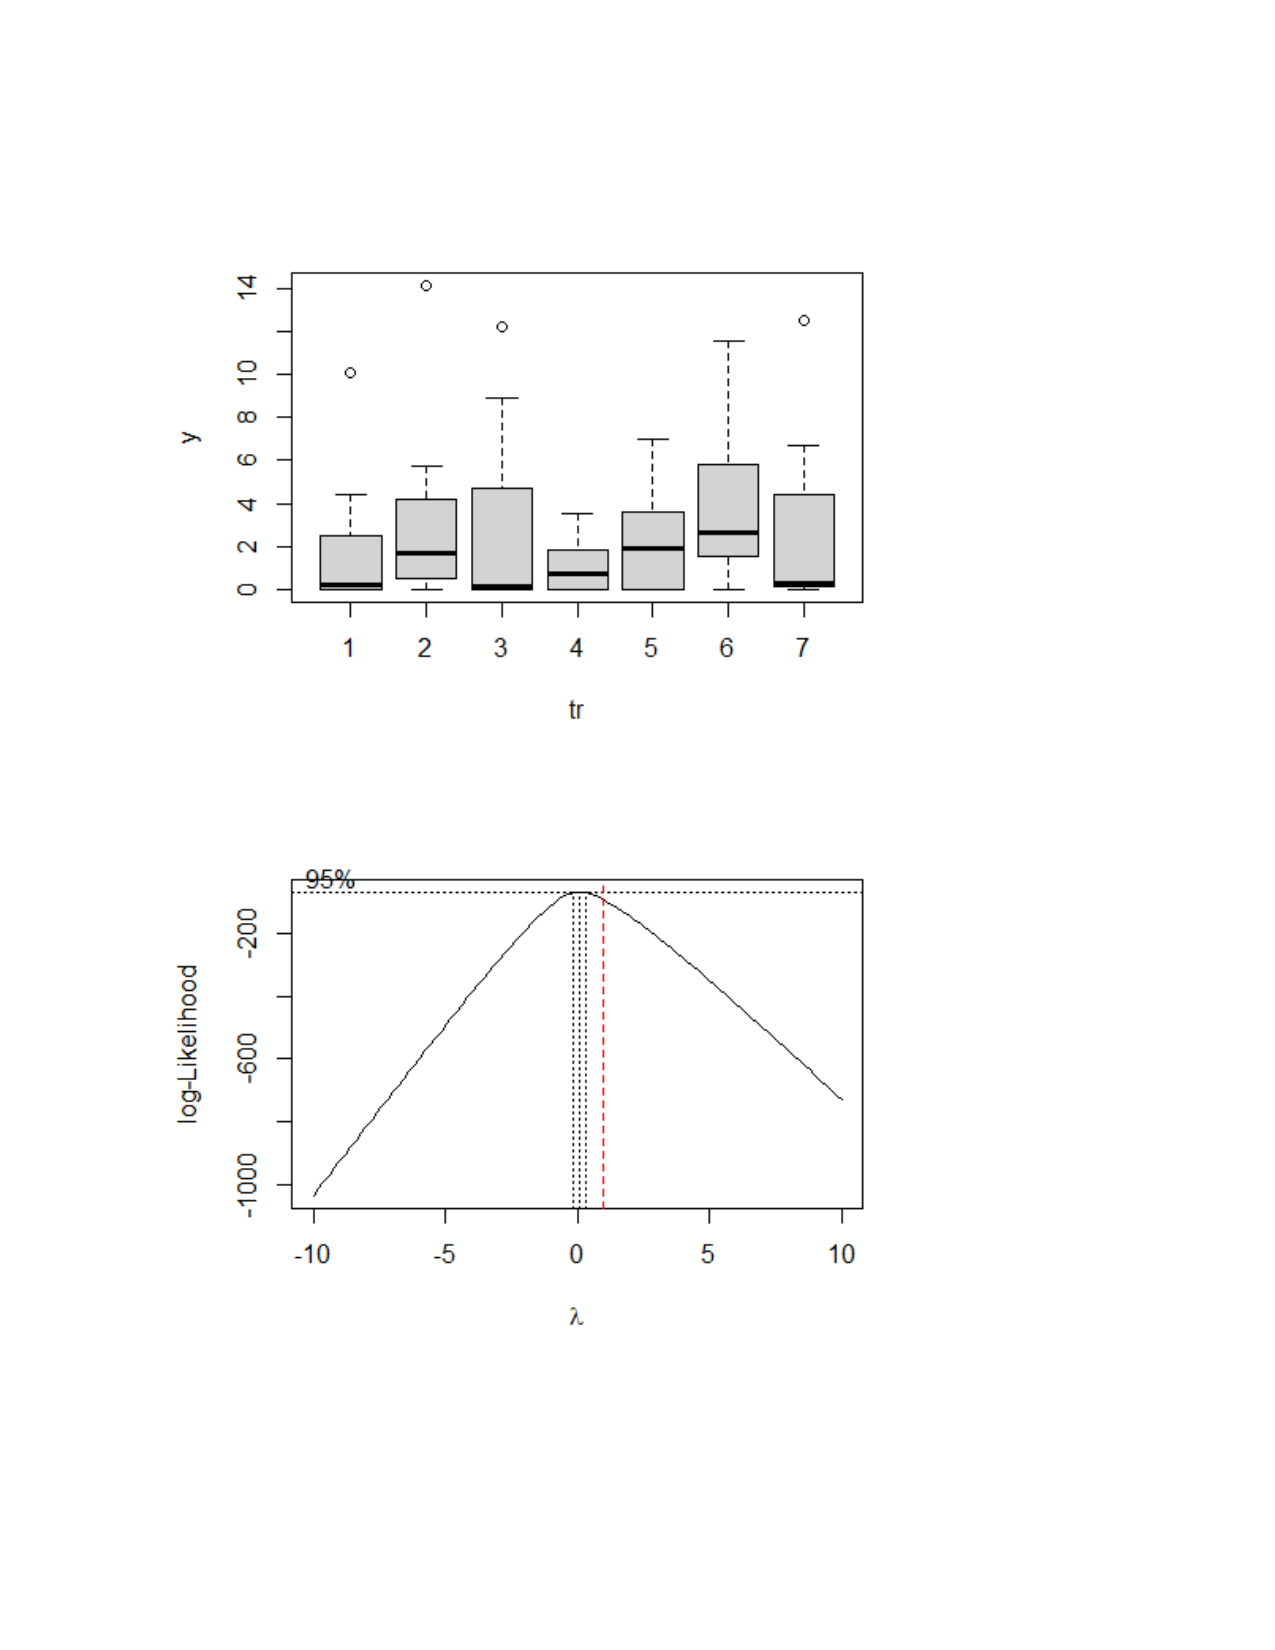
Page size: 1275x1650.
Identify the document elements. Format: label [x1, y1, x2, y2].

picture [168, 150, 927, 1363]
